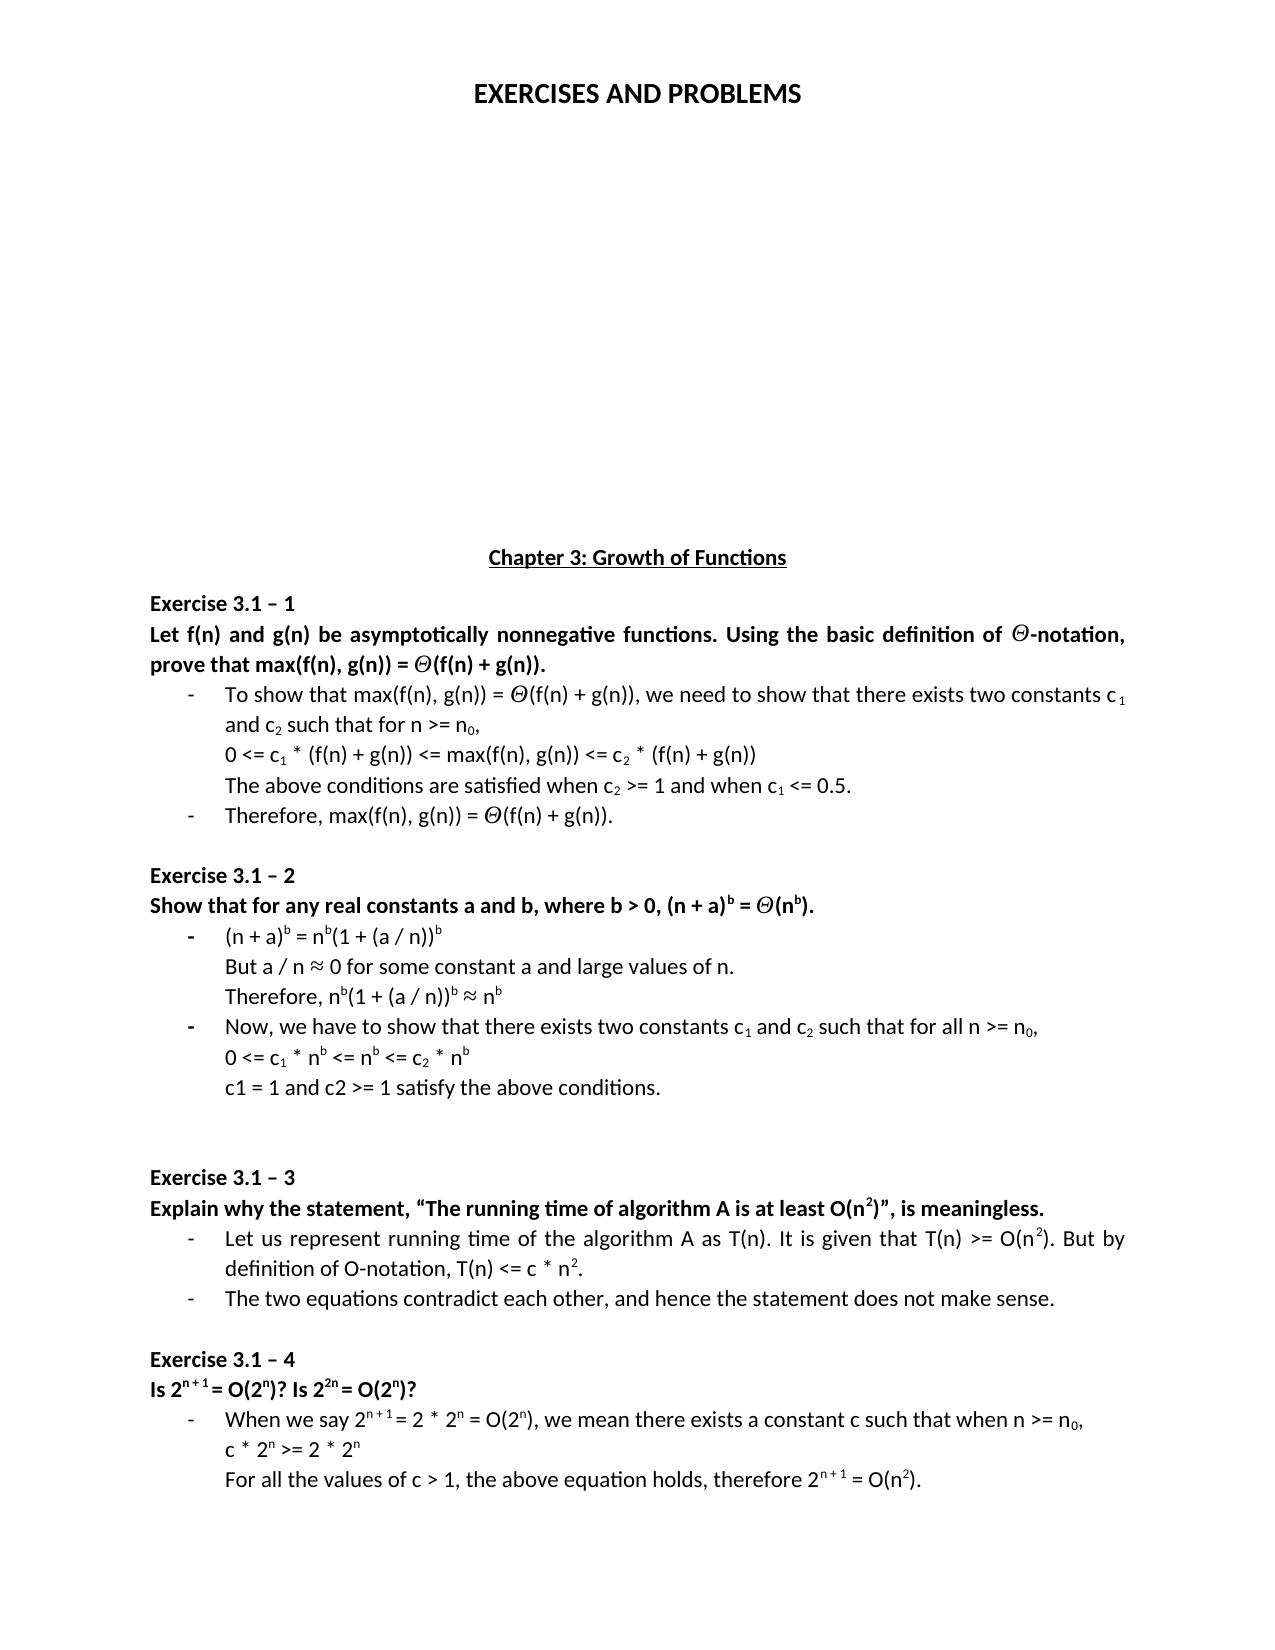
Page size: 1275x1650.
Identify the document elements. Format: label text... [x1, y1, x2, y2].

text Exercise 3.1 – 4 [150, 1345, 1125, 1373]
text Let f(n) and g(n) be asymptotically nonnegative functions. Using the basic definition of -notation, prove that max(f(n), g(n)) = (f(n) + g(n)). [150, 620, 1125, 678]
list 0 <= c1 * (f(n) + g(n)) <= max(f(n), g(n)) <= c2 * (f(n) + g(n)) [225, 741, 1125, 769]
text Is 2n + 1 = O(2n)? Is 22n = O(2n)? [150, 1375, 1125, 1403]
list When we say 2n + 1 = 2 * 2n = O(2n), we mean there exists a constant c such that when n >= n0, [187, 1405, 1125, 1433]
text Explain why the statement, “The running time of algorithm A is at least O(n2)”, is meaningless. [150, 1194, 1125, 1222]
text Chapter 3: Growth of Functions [150, 543, 1125, 571]
list The two equations contradict each other, and hence the statement does not make sense. [187, 1284, 1125, 1312]
list To show that max(f(n), g(n)) = (f(n) + g(n)), we need to show that there exists two constants c1 and c2 such that for n >= n0, [187, 680, 1125, 738]
text Exercise 3.1 – 3 [150, 1163, 1125, 1192]
list Now, we have to show that there exists two constants c1 and c2 such that for all n >= n0, [187, 1012, 1125, 1041]
list Therefore, nb(1 + (a / n))b nb [225, 982, 1125, 1010]
list Therefore, max(f(n), g(n)) = (f(n) + g(n)). [187, 801, 1125, 829]
text Exercise 3.1 – 2 [150, 861, 1125, 889]
list 0 <= c1 * nb <= nb <= c2 * nb [225, 1043, 1125, 1071]
list c * 2n >= 2 * 2n [225, 1435, 1125, 1463]
list But a / n 0 for some constant a and large values of n. [225, 952, 1125, 980]
text Exercise 3.1 – 1 [150, 589, 1125, 618]
list For all the values of c > 1, the above equation holds, therefore 2n + 1 = O(n2). [225, 1466, 1125, 1494]
list Let us represent running time of the algorithm A as T(n). It is given that T(n) >= O(n2). But by definition of O-notation, T(n) <= c * n2. [187, 1224, 1125, 1282]
list c1 = 1 and c2 >= 1 satisfy the above conditions. [225, 1073, 1125, 1101]
text Show that for any real constants a and b, where b > 0, (n + a)b = (nb). [150, 892, 1125, 920]
list The above conditions are satisfied when c2 >= 1 and when c1 <= 0.5. [225, 771, 1125, 799]
list (n + a)b = nb(1 + (a / n))b [187, 922, 1125, 950]
